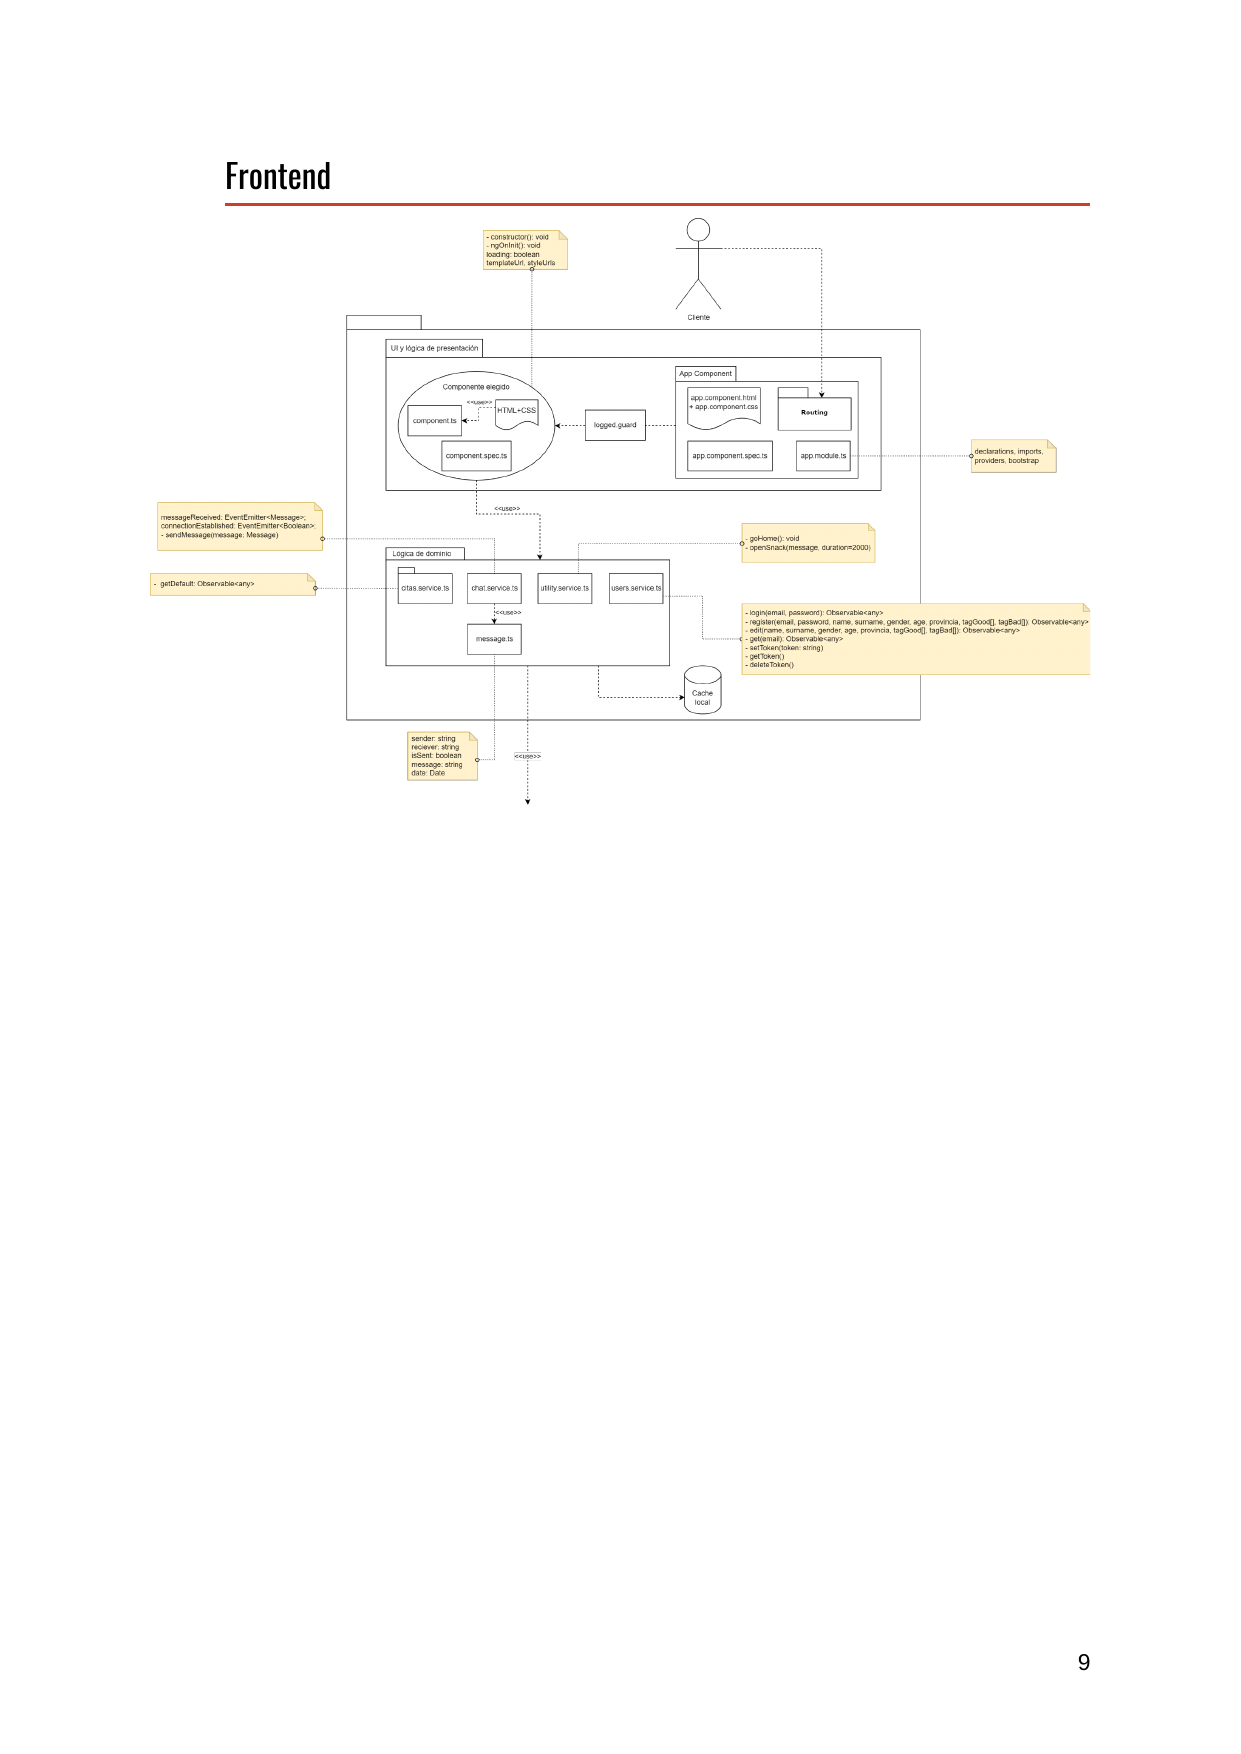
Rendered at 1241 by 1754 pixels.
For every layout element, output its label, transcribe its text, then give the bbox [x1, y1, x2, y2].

picture [150, 218, 1091, 810]
subtitle Frontend [225, 150, 1090, 203]
